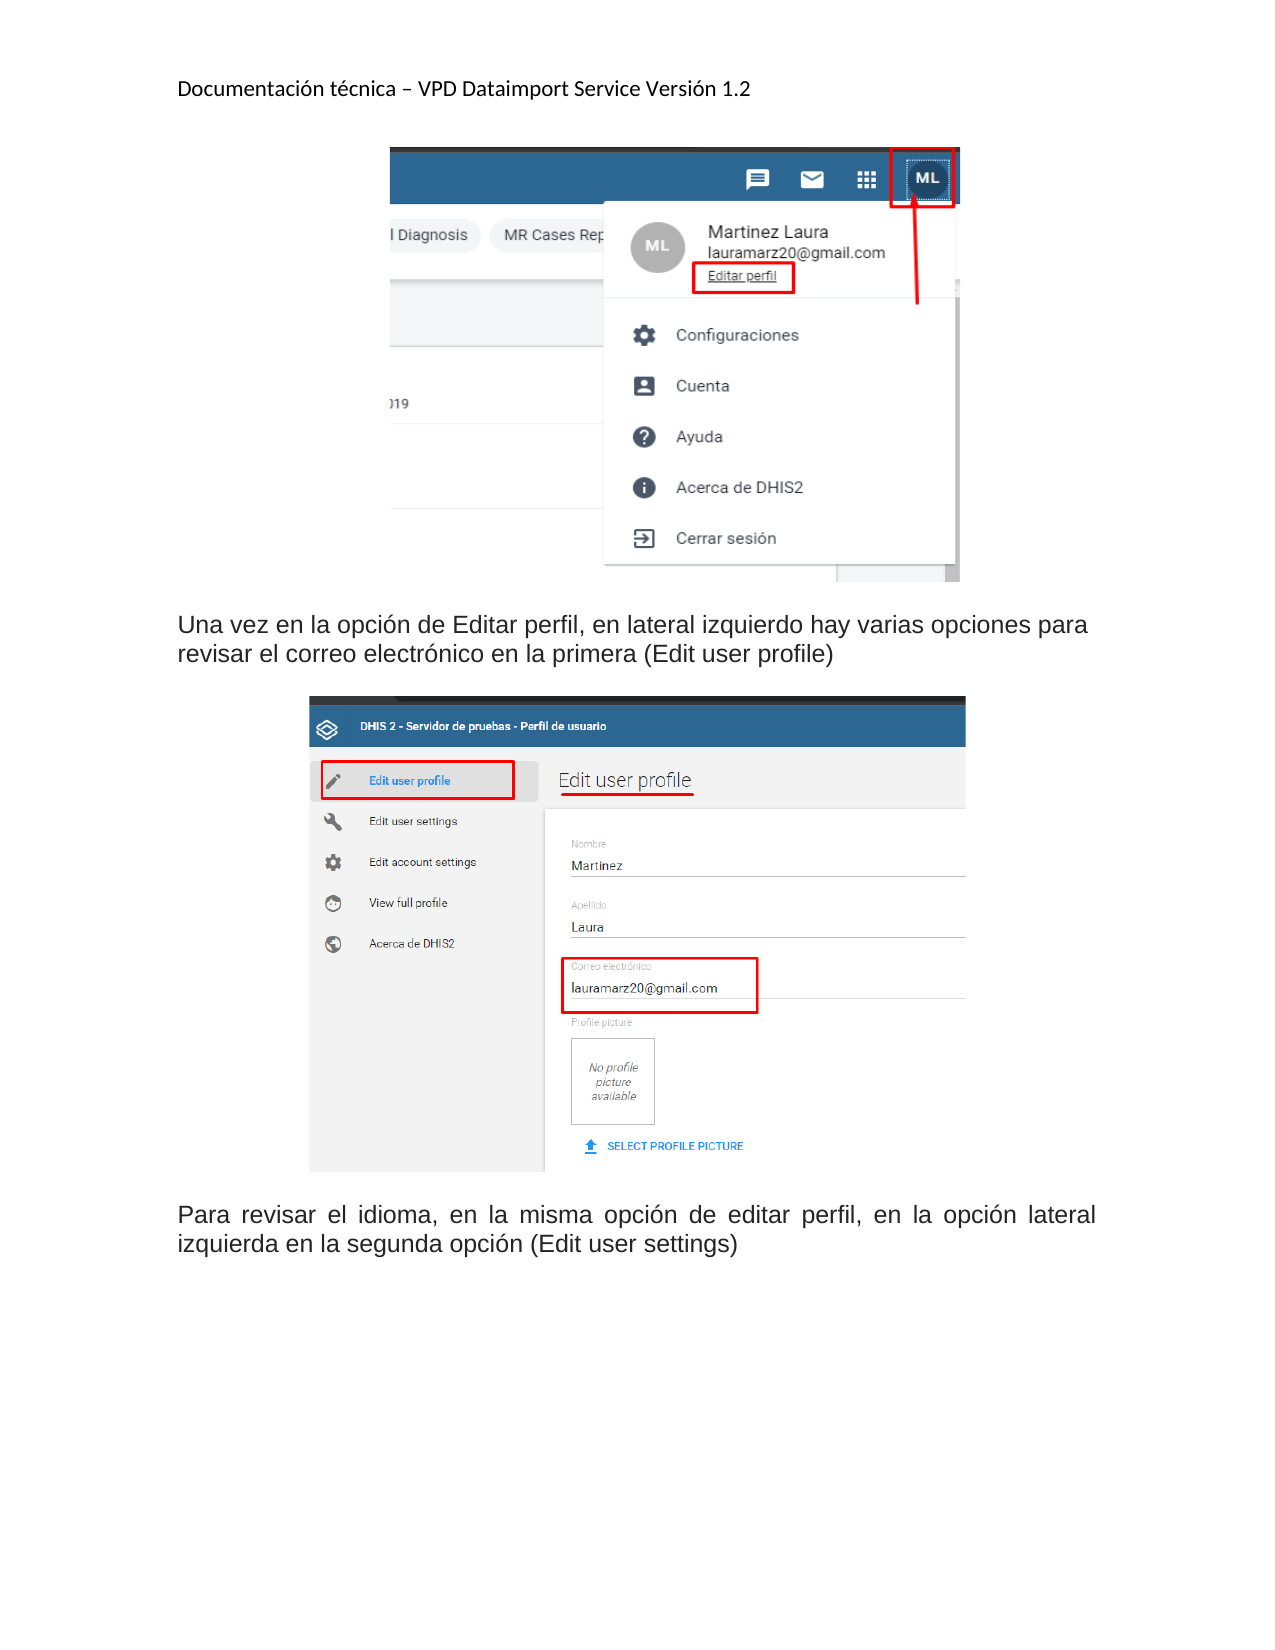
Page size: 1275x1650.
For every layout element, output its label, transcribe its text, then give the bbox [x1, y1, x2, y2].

picture [309, 696, 966, 1172]
picture [389, 147, 961, 582]
text Una vez en la opción de Editar perfil, en lateral izquierdo hay varias opciones para revisar el correo electrónico en la primera (Edit user profile) [177, 610, 1098, 667]
text Para revisar el idioma, en la misma opción de editar perfil, en la opción lateral izquierda en la segunda opción (Edit user settings) [177, 1200, 1098, 1257]
